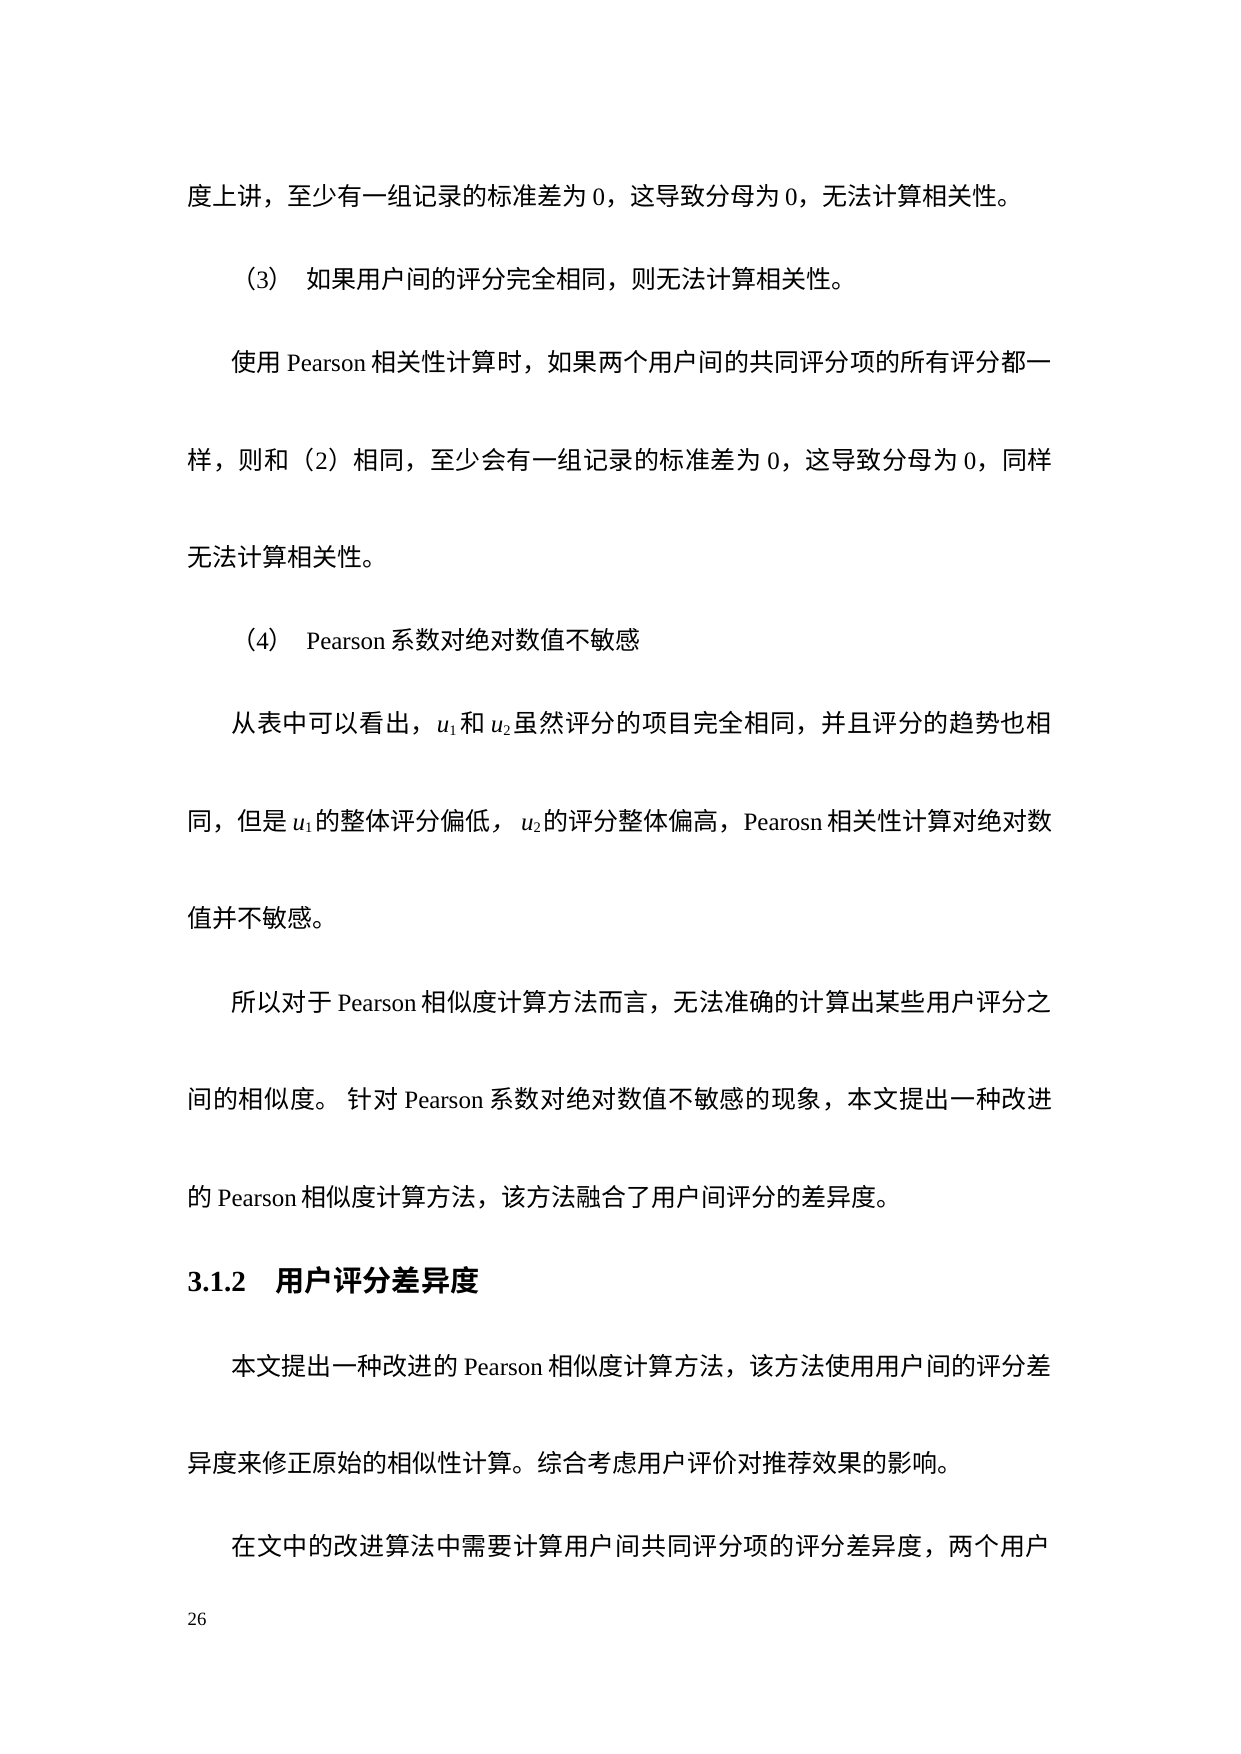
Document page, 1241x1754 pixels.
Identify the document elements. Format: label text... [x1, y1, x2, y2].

text 本文提出一种改进的Pearson相似度计算方法，该方法使用用户间的评分差异度来修正原始的相似性计算。综合考虑用户评价对推荐效果的影响。 [187, 1332, 1053, 1494]
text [187, 162, 1053, 227]
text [187, 1512, 1053, 1577]
text 用户评分差异度 [187, 1246, 1053, 1311]
text 从表中可以看出，u1和u2虽然评分的项目完全相同，并且评分的趋势也相同，但是u1的整体评分偏低， u2的评分整体偏高，Pearosn相关性计算对绝对数值并不敏感。 [187, 689, 1053, 949]
text 所以对于Pearson相似度计算方法而言，无法准确的计算出某些用户评分之间的相似度。 针对Pearson系数对绝对数值不敏感的现象，本文提出一种改进的Pearson相似度计算方法，该方法融合了用户间评分的差异度。 [187, 968, 1053, 1228]
list 如果用户间的评分完全相同，则无法计算相关性。 [231, 245, 1053, 310]
text 使用Pearson相关性计算时，如果两个用户间的共同评分项的所有评分都一样，则和（2）相同，至少会有一组记录的标准差为0，这导致分母为0，同样无法计算相关性。 [187, 328, 1053, 588]
list Pearson系数对绝对数值不敏感 [231, 606, 1053, 671]
